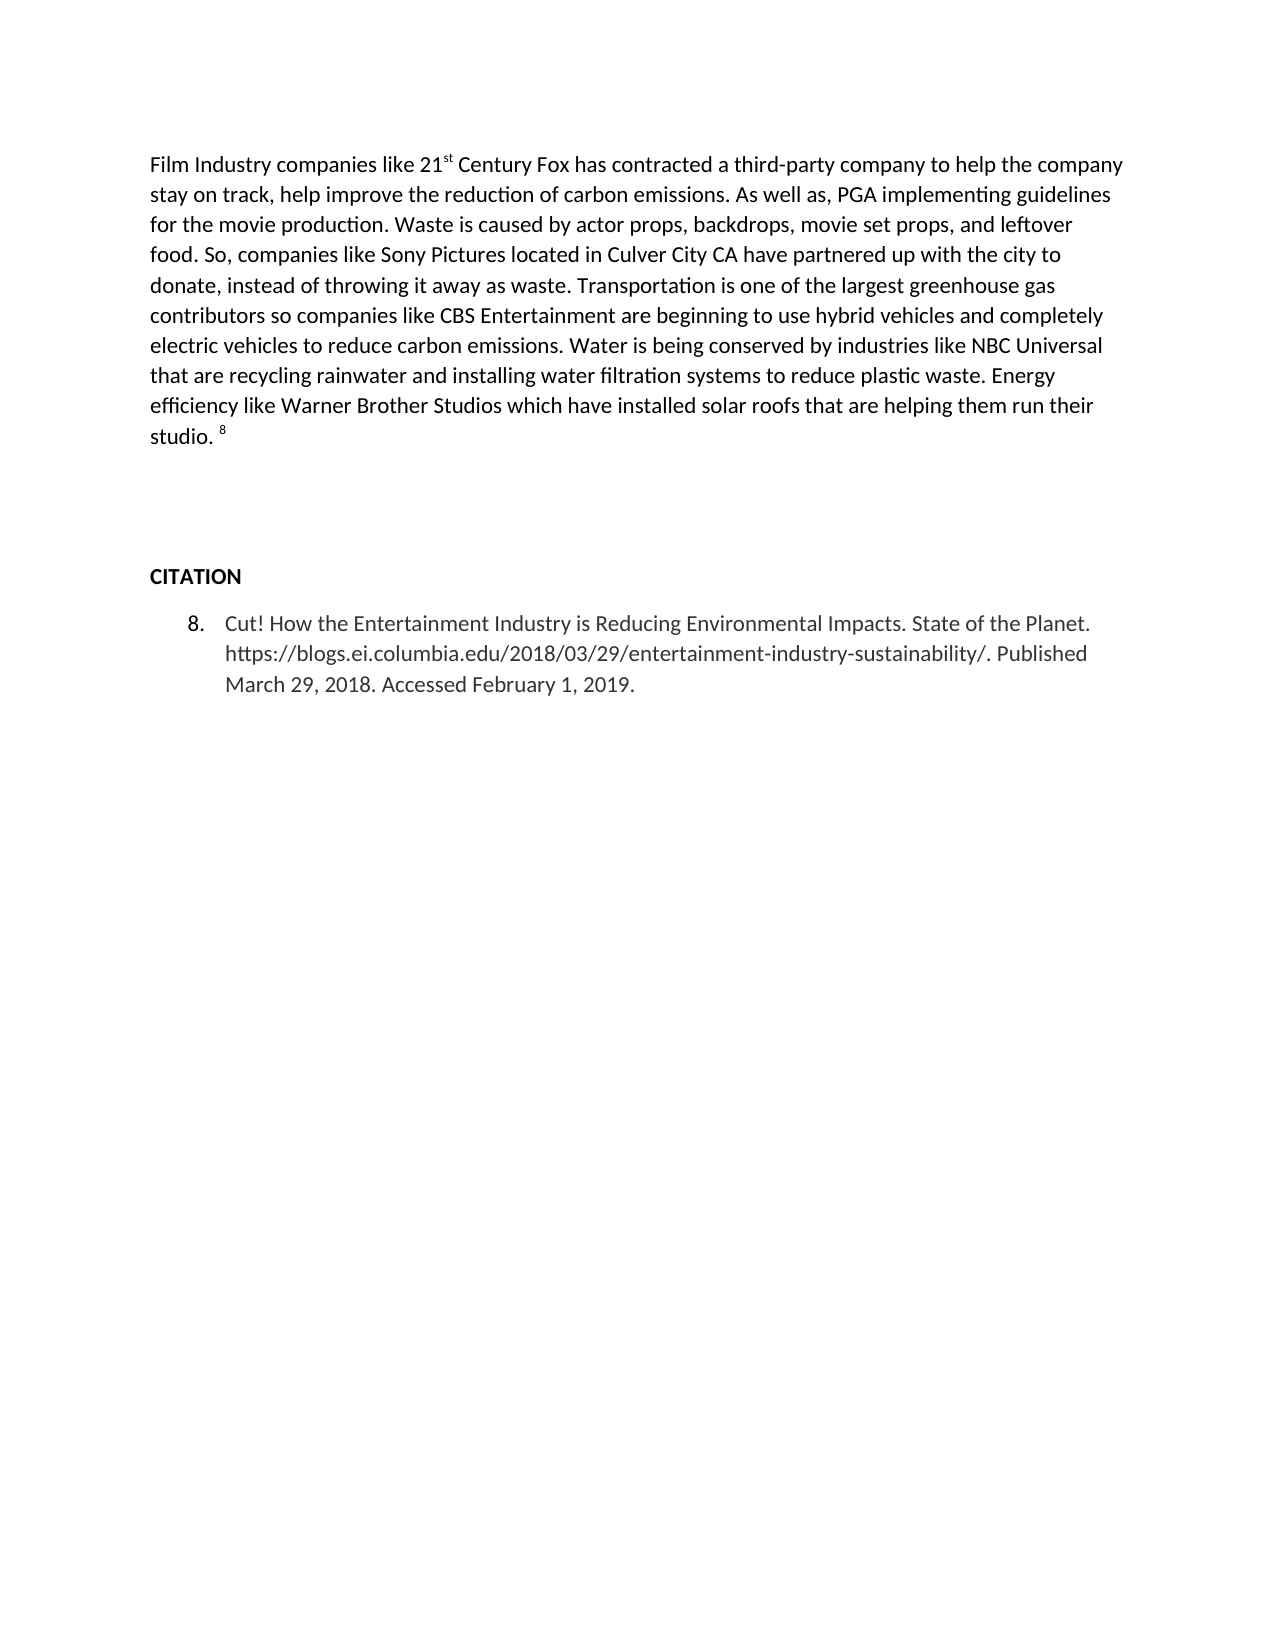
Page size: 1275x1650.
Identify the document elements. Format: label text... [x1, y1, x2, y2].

list Cut! How the Entertainment Industry is Reducing Environmental Impacts. State of the Planet. https://blogs.ei.columbia.edu/2018/03/29/entertainment-industry-sustainability/. Published March 29, 2018. Accessed February 1, 2019. [187, 609, 1125, 698]
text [150, 150, 1125, 450]
text CITATION [150, 562, 1125, 591]
